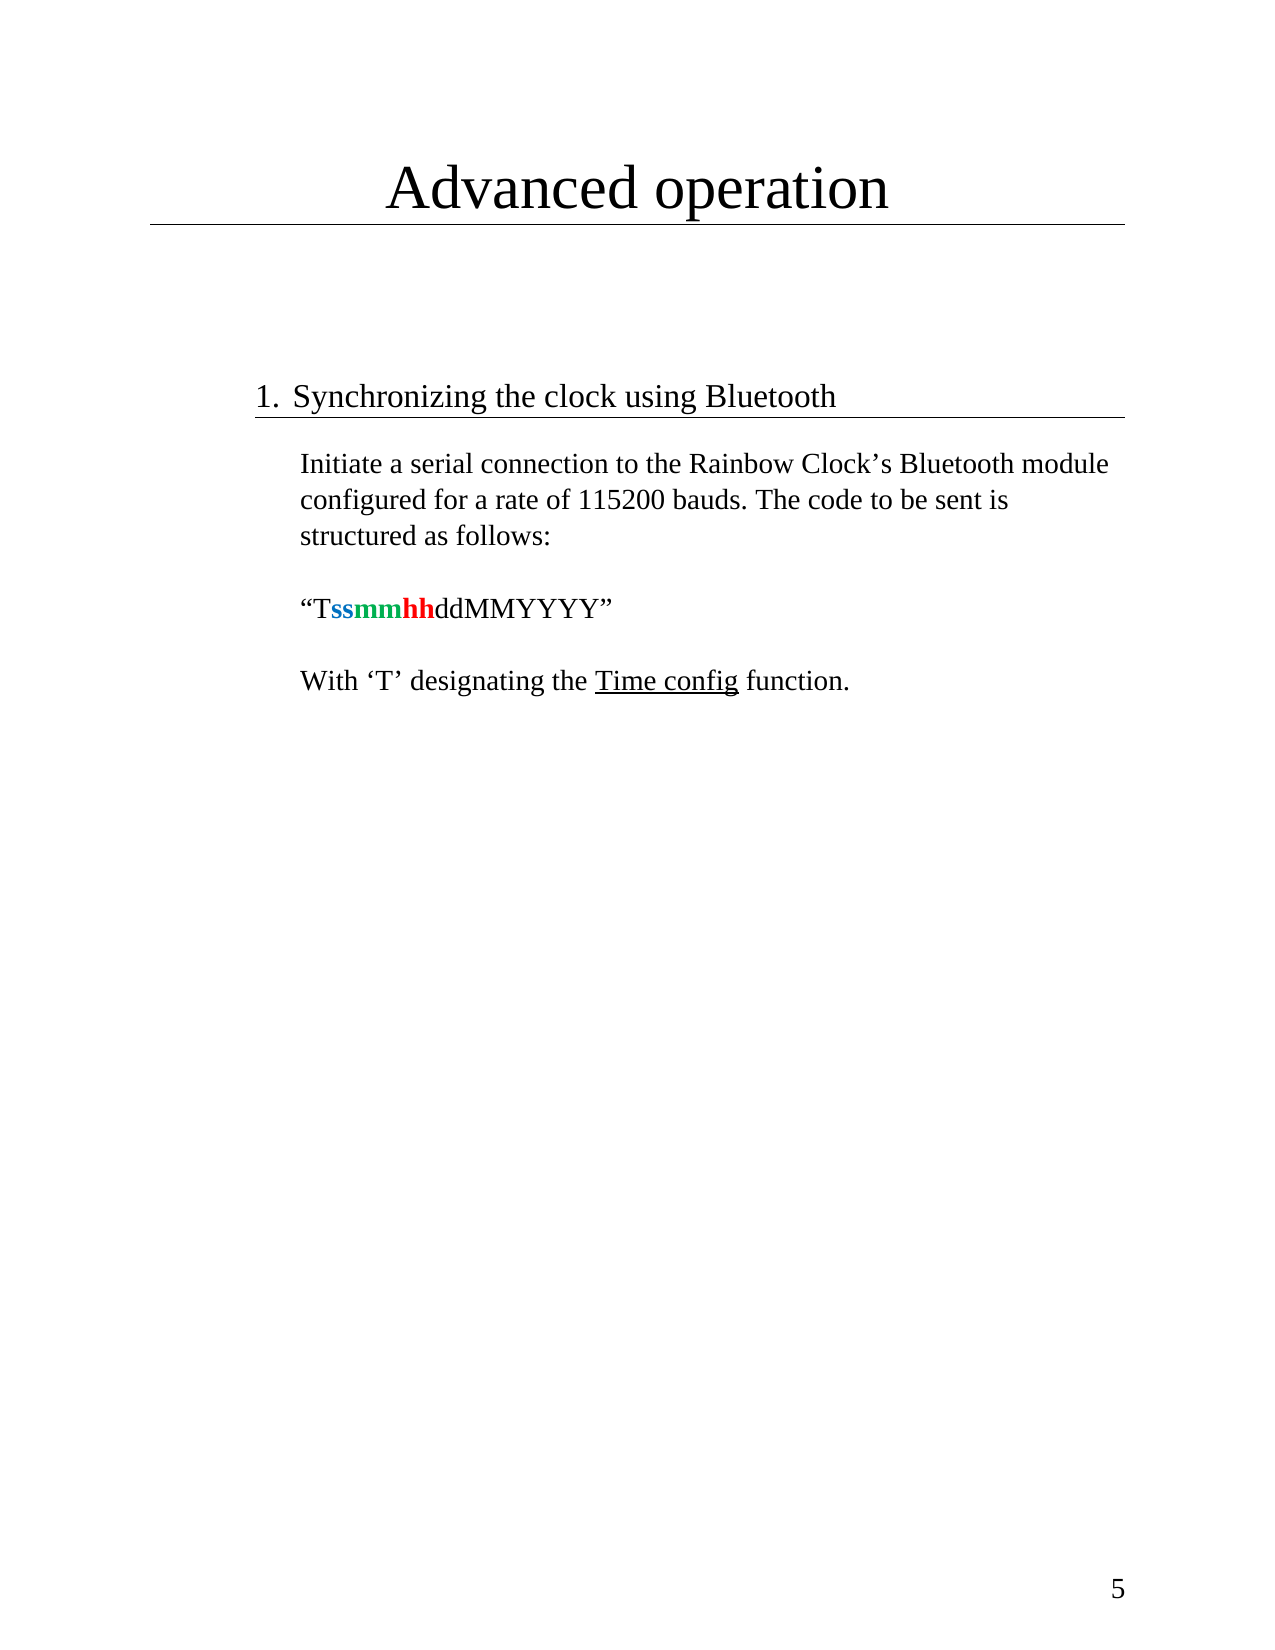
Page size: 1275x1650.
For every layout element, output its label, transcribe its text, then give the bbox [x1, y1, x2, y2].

text “TssmmhhddMMYYYY” [300, 591, 1125, 624]
text With ‘T’ designating the Time config function. [300, 663, 1125, 697]
subtitle Advanced operation [150, 150, 1125, 224]
subtitle Synchronizing the clock using Bluetooth [255, 377, 1125, 417]
text Initiate a serial connection to the Rainbow Clock’s Bluetooth module configured for a rate of 115200 bauds. The code to be sent is structured as follows: [300, 446, 1125, 552]
